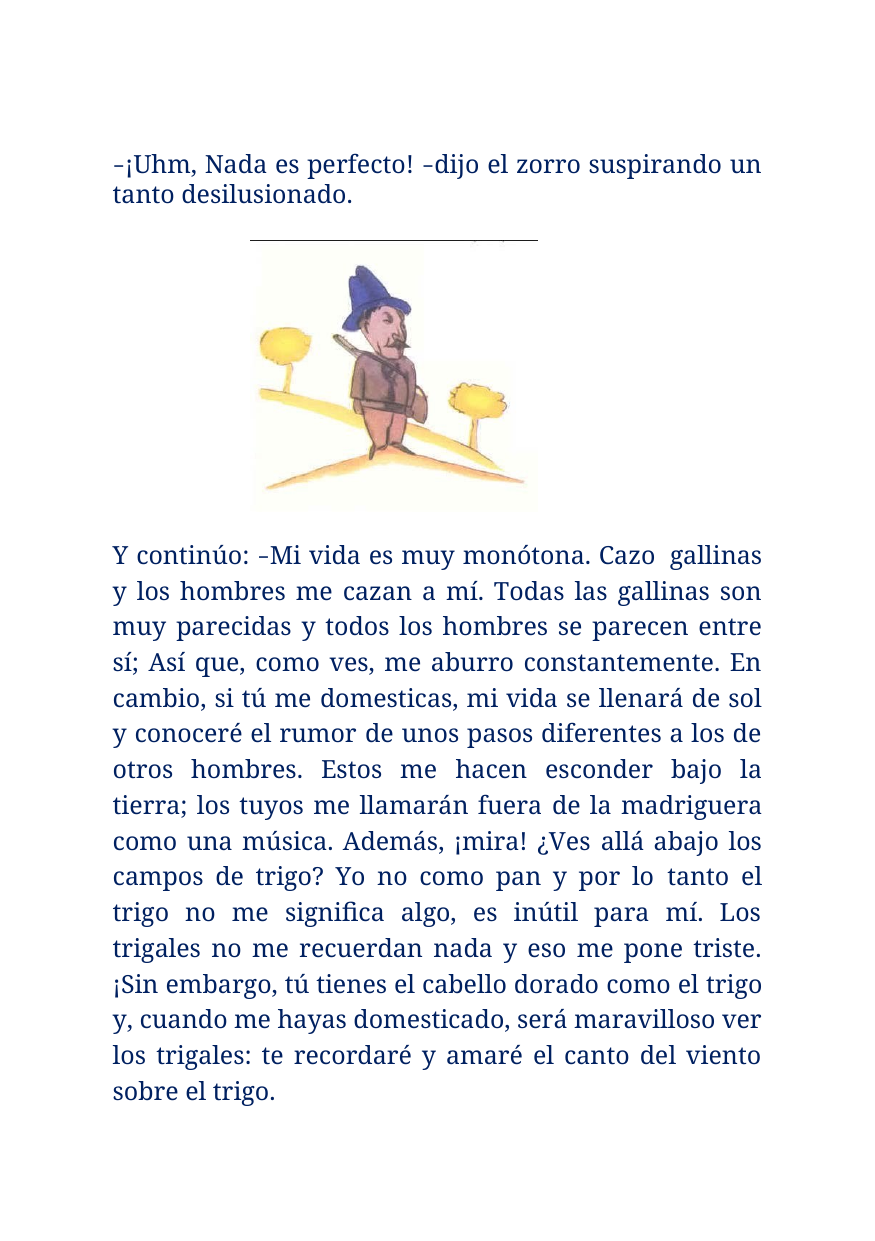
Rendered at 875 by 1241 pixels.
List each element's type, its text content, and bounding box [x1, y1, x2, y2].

text Y continúo: –Mi vida es muy monótona. Cazo gallinas y los hombres me cazan a mí. Todas las gallinas son muy parecidas y todos los hombres se parecen entre sí; Así que, como ves, me aburro constantemente. En cambio, si tú me domesticas, mi vida se llenará de sol y conoceré el rumor de unos pasos diferentes a los de otros hombres. Estos me hacen esconder bajo la tierra; los tuyos me llamarán fuera de la madriguera como una música. Además, ¡mira! ¿Ves allá abajo los campos de trigo? Yo no como pan y por lo tanto el trigo no me significa algo, es inútil para mí. Los trigales no me recuerdan nada y eso me pone triste. ¡Sin embargo, tú tienes el cabello dorado como el trigo y, cuando me hayas domesticado, será maravilloso ver los trigales: te recordaré y amaré el canto del viento sobre el trigo. [112, 260, 762, 1107]
picture [250, 240, 538, 512]
text –¡Uhm, Nada es perfecto! –dijo el zorro suspirando un tanto desilusionado. [112, 149, 762, 211]
